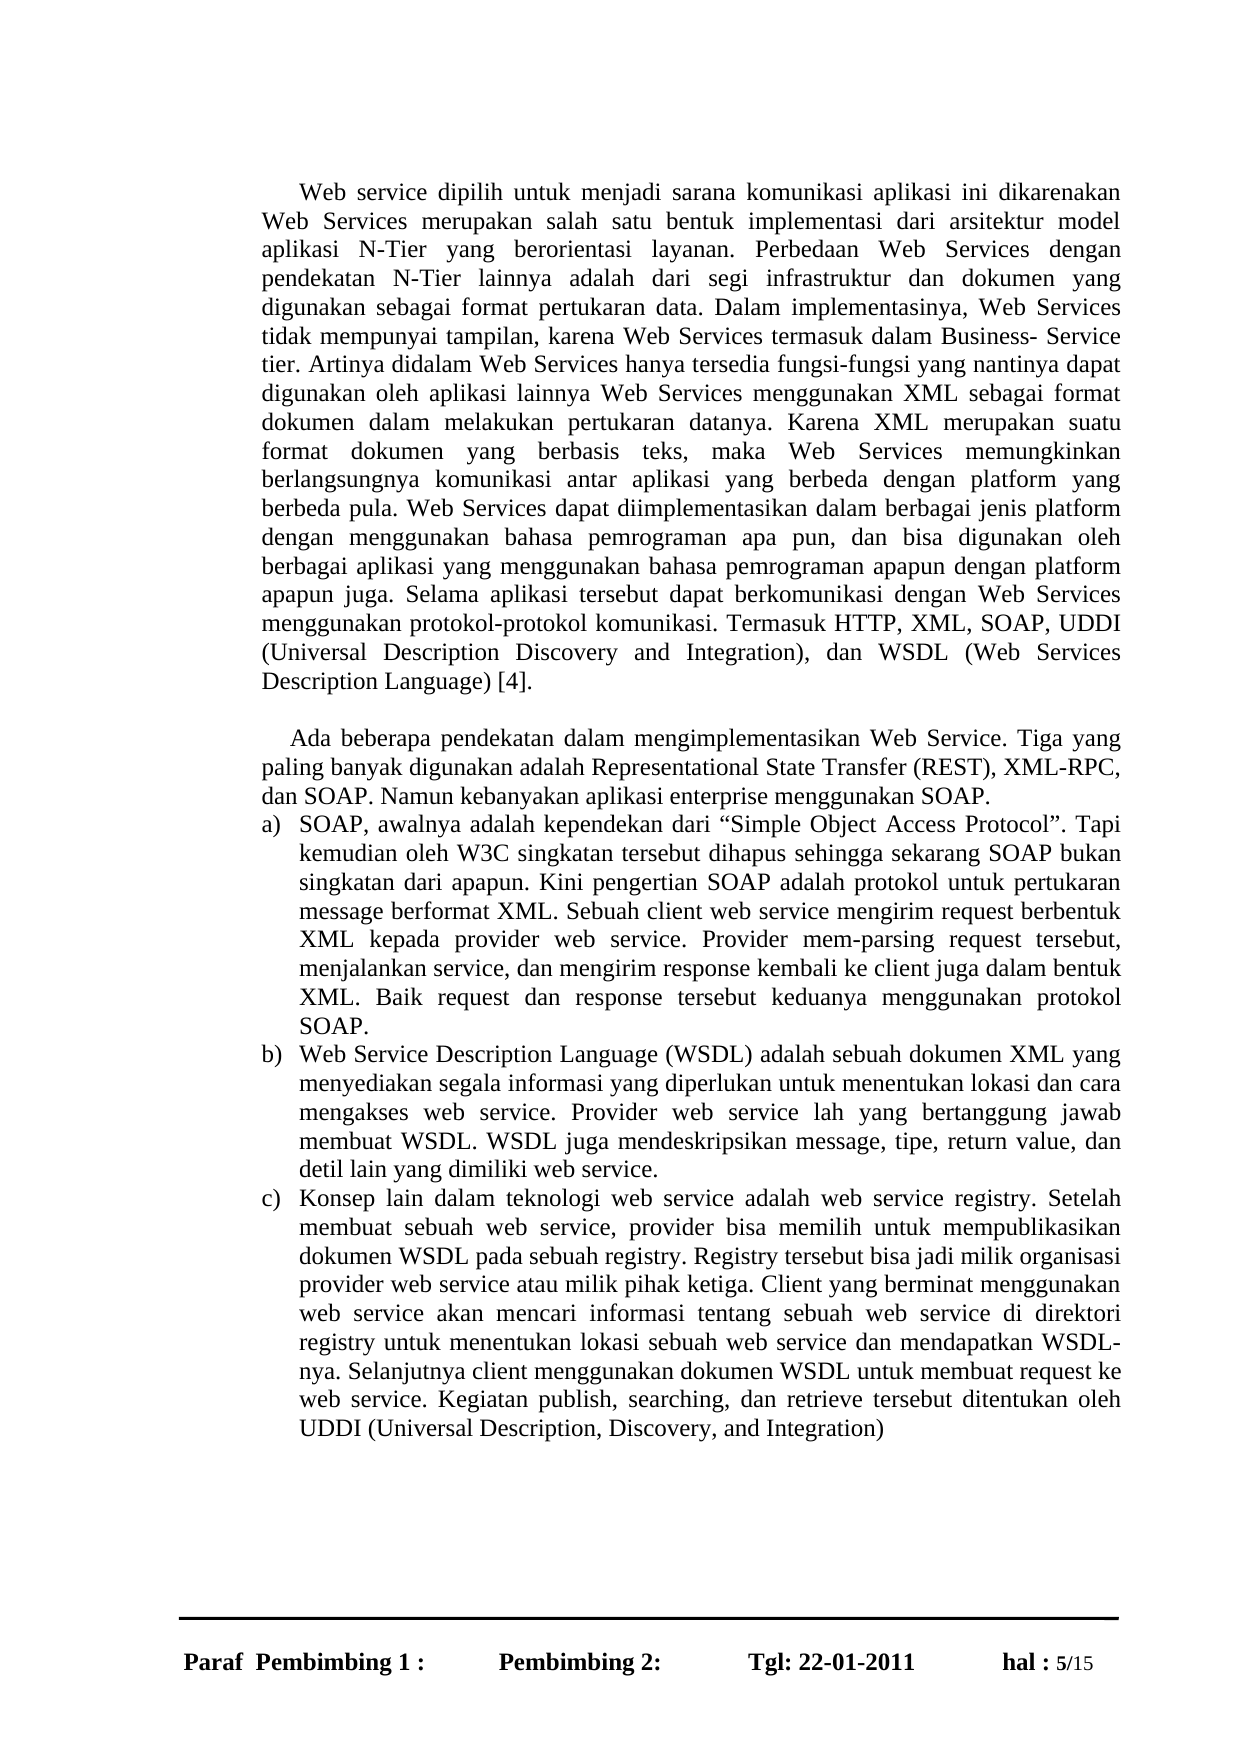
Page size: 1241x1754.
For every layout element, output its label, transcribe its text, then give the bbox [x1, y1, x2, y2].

list Web Service Description Language (WSDL) adalah sebuah dokumen XML yang menyediakan segala informasi yang diperlukan untuk menentukan lokasi dan cara mengakses web service. Provider web service lah yang bertanggung jawab membuat WSDL. WSDL juga mendeskripsikan message, tipe, return value, dan detil lain yang dimiliki web service. [261, 1039, 1122, 1183]
list Konsep lain dalam teknologi web service adalah web service registry. Setelah membuat sebuah web service, provider bisa memilih untuk mempublikasikan dokumen WSDL pada sebuah registry. Registry tersebut bisa jadi milik organisasi provider web service atau milik pihak ketiga. Client yang berminat menggunakan web service akan mencari informasi tentang sebuah web service di direktori registry untuk menentukan lokasi sebuah web service dan mendapatkan WSDL-nya. Selanjutnya client menggunakan dokumen WSDL untuk membuat request ke web service. Kegiatan publish, searching, dan retrieve tersebut ditentukan oleh UDDI (Universal Description, Discovery, and Integration) [261, 1183, 1122, 1442]
text Ada beberapa pendekatan dalam mengimplementasikan Web Service. Tiga yang paling banyak digunakan adalah Representational State Transfer (REST), XML-RPC, dan SOAP. Namun kebanyakan aplikasi enterprise menggunakan SOAP. [261, 723, 1122, 809]
list SOAP, awalnya adalah kependekan dari “Simple Object Access Protocol”. Tapi kemudian oleh W3C singkatan tersebut dihapus sehingga sekarang SOAP bukan singkatan dari apapun. Kini pengertian SOAP adalah protokol untuk pertukaran message berformat XML. Sebuah client web service mengirim request berbentuk XML kepada provider web service. Provider mem-parsing request tersebut, menjalankan service, dan mengirim response kembali ke client juga dalam bentuk XML. Baik request dan response tersebut keduanya menggunakan protokol SOAP. [261, 809, 1122, 1039]
text Web service dipilih untuk menjadi sarana komunikasi aplikasi ini dikarenakan Web Services merupakan salah satu bentuk implementasi dari arsitektur model aplikasi N-Tier yang berorientasi layanan. Perbedaan Web Services dengan pendekatan N-Tier lainnya adalah dari segi infrastruktur dan dokumen yang digunakan sebagai format pertukaran data. Dalam implementasinya, Web Services tidak mempunyai tampilan, karena Web Services termasuk dalam Business- Service tier. Artinya didalam Web Services hanya tersedia fungsi-fungsi yang nantinya dapat digunakan oleh aplikasi lainnya Web Services menggunakan XML sebagai format dokumen dalam melakukan pertukaran datanya. Karena XML merupakan suatu format dokumen yang berbasis teks, maka Web Services memungkinkan berlangsungnya komunikasi antar aplikasi yang berbeda dengan platform yang berbeda pula. Web Services dapat diimplementasikan dalam berbagai jenis platform dengan menggunakan bahasa pemrograman apa pun, dan bisa digunakan oleh berbagai aplikasi yang menggunakan bahasa pemrograman apapun dengan platform apapun juga. Selama aplikasi tersebut dapat berkomunikasi dengan Web Services menggunakan protokol-protokol komunikasi. Termasuk HTTP, XML, SOAP, UDDI (Universal Description Discovery and Integration), dan WSDL (Web Services Description Language) [4]. [261, 177, 1122, 694]
